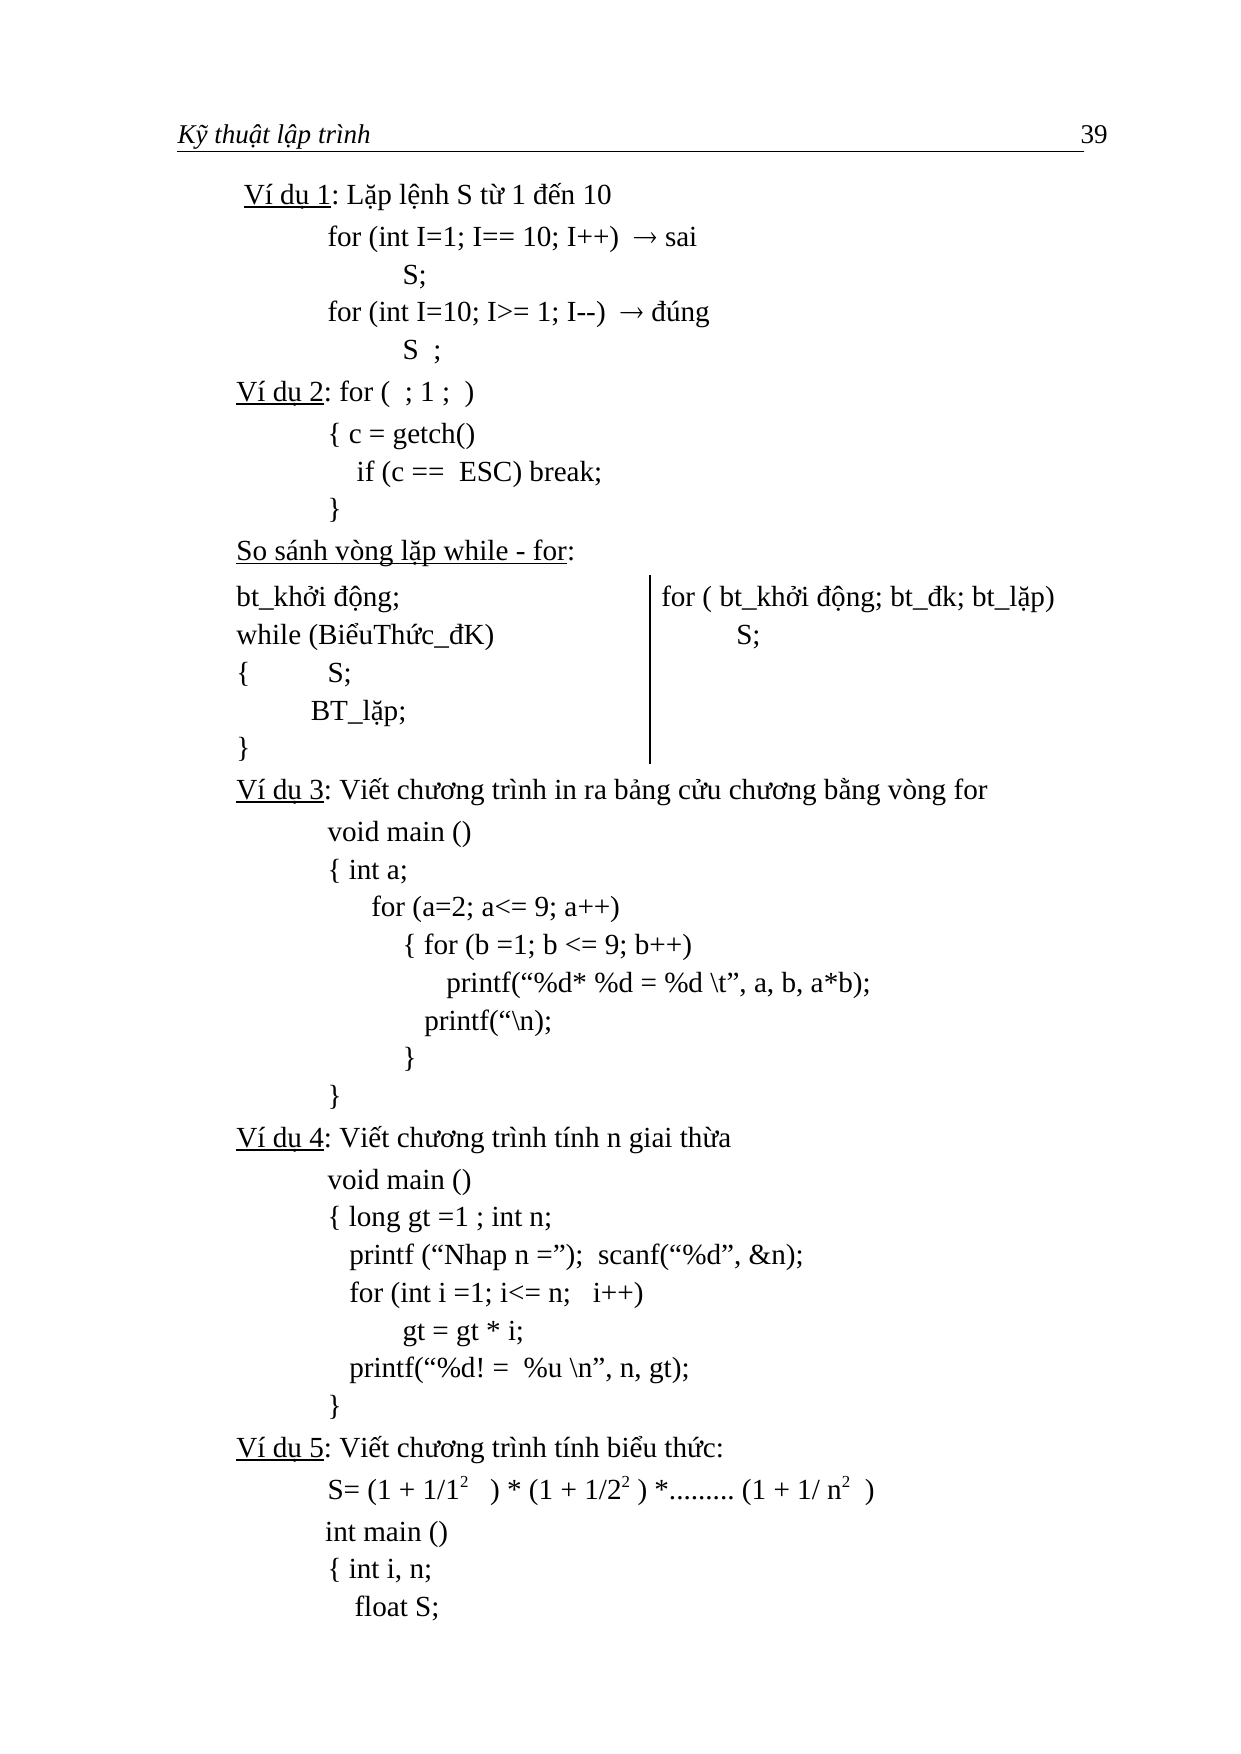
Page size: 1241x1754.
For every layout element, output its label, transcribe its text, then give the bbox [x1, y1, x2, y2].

text int main () [177, 1514, 1122, 1547]
text } [177, 1388, 1122, 1422]
text void main () [177, 1162, 1122, 1195]
text printf(“%d* %d = %d \t”, a, b, a*b); [177, 965, 1122, 998]
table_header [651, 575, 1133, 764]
text if (c == ESC) break; [310, 454, 1122, 487]
text { int a; [177, 852, 1122, 885]
text gt = gt * i; [177, 1313, 1122, 1346]
text Ví dụ 1: Lặp lệnh S từ 1 đến 10 [236, 177, 1122, 211]
text So sánh vòng lặp while - for: [236, 533, 1122, 567]
text void main () [177, 814, 1122, 848]
text Ví dụ 3: Viết chương trình in ra bảng cửu chương bằng vòng for [236, 772, 1122, 806]
text for (a=2; a<= 9; a++) [177, 889, 1122, 923]
text Ví dụ 4: Viết chương trình tính n giai thừa [236, 1120, 1122, 1153]
text { c = getch() [310, 416, 1122, 450]
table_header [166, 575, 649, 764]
text S; [266, 257, 1122, 290]
text { long gt =1 ; int n; [177, 1199, 1122, 1233]
text printf (“Nhap n =”); scanf(“%d”, &n); [177, 1237, 1122, 1271]
text S ; [266, 332, 1122, 366]
text for (int I=1; I== 10; I++) sai [266, 219, 1122, 253]
text float S; [325, 1589, 1122, 1623]
text { int i, n; [325, 1551, 1122, 1585]
text printf(“%d! = %u \n”, n, gt); [177, 1350, 1122, 1384]
text Ví dụ 2: for ( ; 1 ; ) [236, 374, 1122, 408]
text } [310, 492, 1122, 525]
text Ví dụ 5: Viết chương trình tính biểu thức: [236, 1430, 1122, 1463]
text for (int i =1; i<= n; i++) [177, 1275, 1122, 1308]
text { for (b =1; b <= 9; b++) [177, 927, 1122, 961]
text } [177, 1040, 1122, 1074]
text for (int I=10; I>= 1; I--) đúng [266, 294, 1122, 328]
text } [177, 1078, 1122, 1112]
text S= (1 + 1/12 ) * (1 + 1/22 ) *......... (1 + 1/ n2 ) [177, 1472, 1122, 1505]
text printf(“\n); [177, 1003, 1122, 1036]
